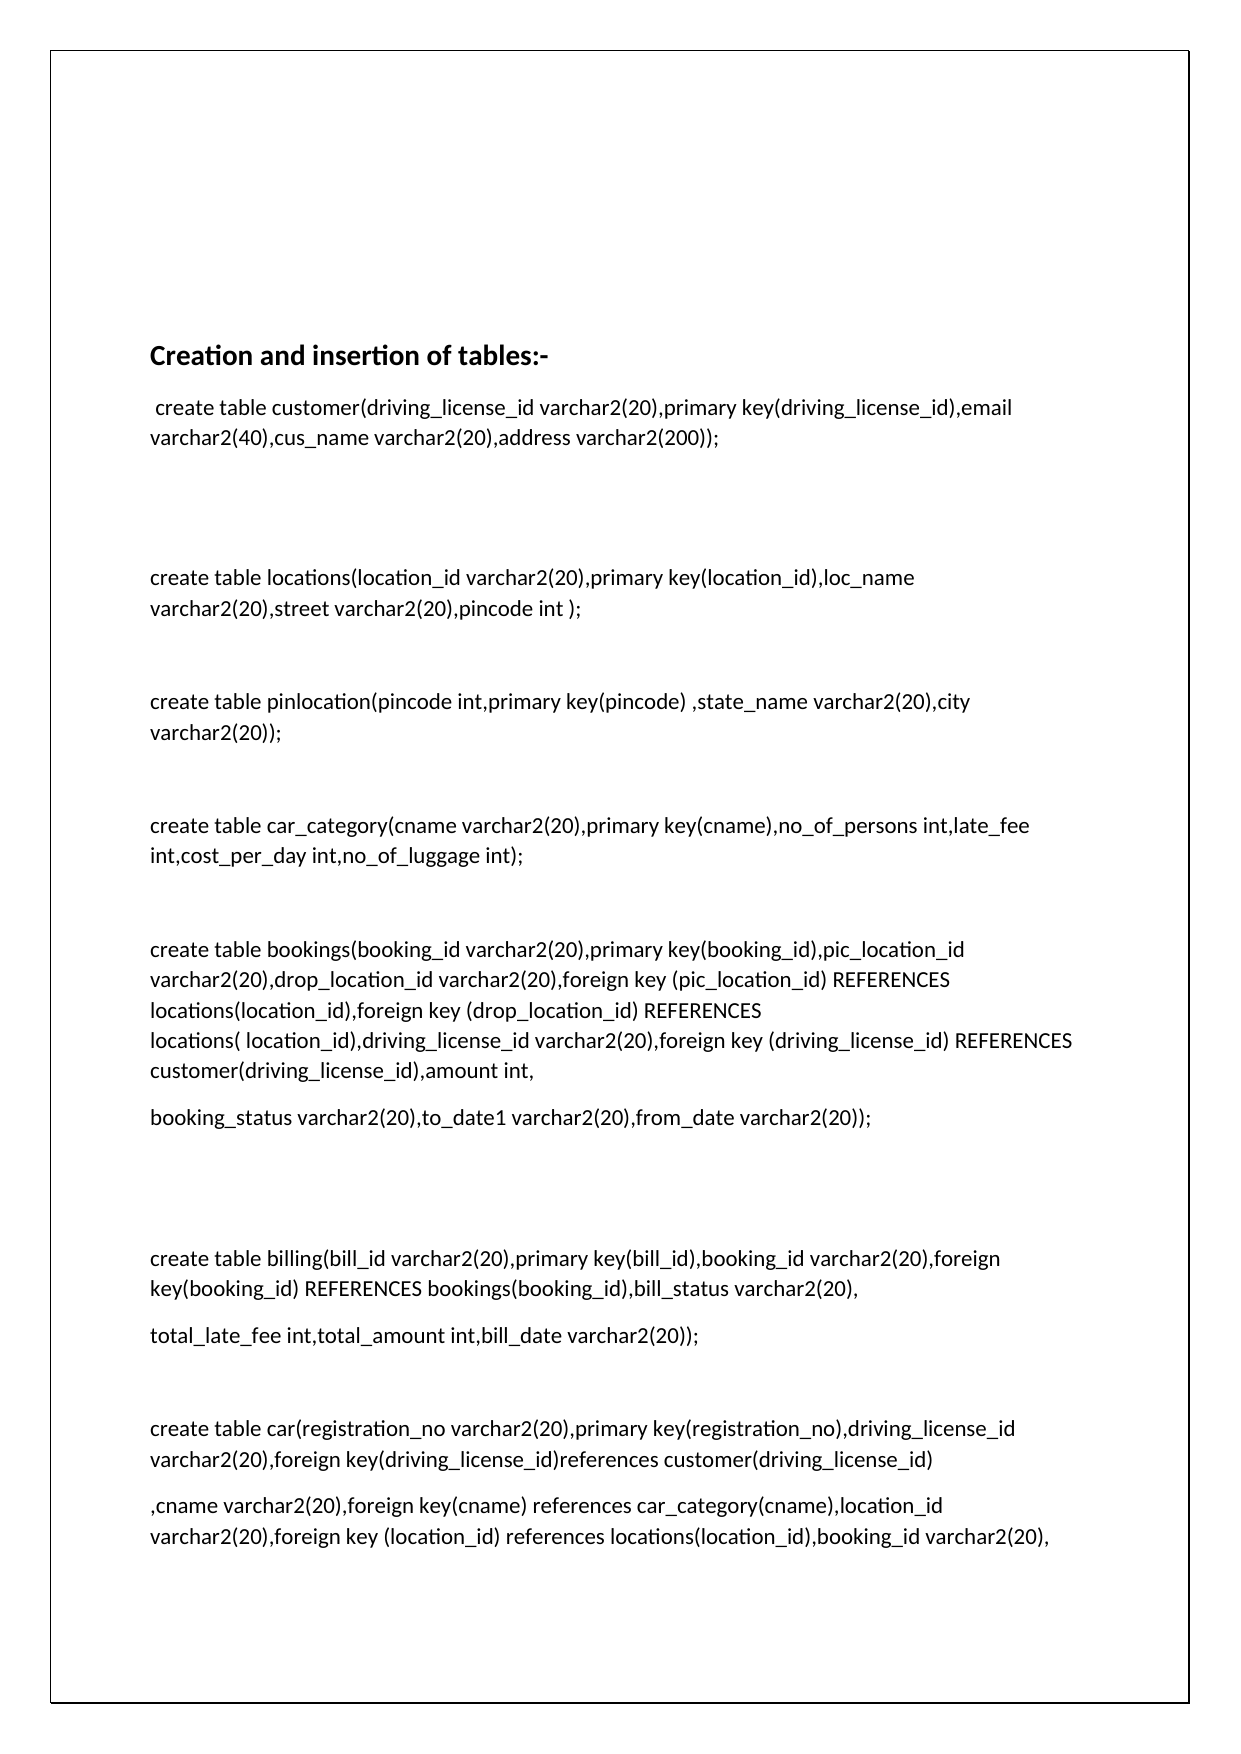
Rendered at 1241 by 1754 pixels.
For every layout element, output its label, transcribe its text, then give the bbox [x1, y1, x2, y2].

text create table car(registration_no varchar2(20),primary key(registration_no),driving_license_id varchar2(20),foreign key(driving_license_id)references customer(driving_license_id) [150, 1414, 1089, 1473]
text create table bookings(booking_id varchar2(20),primary key(booking_id),pic_location_id varchar2(20),drop_location_id varchar2(20),foreign key (pic_location_id) REFERENCES locations(location_id),foreign key (drop_location_id) REFERENCES locations( location_id),driving_license_id varchar2(20),foreign key (driving_license_id) REFERENCES customer(driving_license_id),amount int, [150, 935, 1089, 1084]
text create table pinlocation(pincode int,primary key(pincode) ,state_name varchar2(20),city varchar2(20)); [150, 687, 1089, 746]
text create table customer(driving_license_id varchar2(20),primary key(driving_license_id),email varchar2(40),cus_name varchar2(20),address varchar2(200)); [150, 393, 1089, 451]
text ,cname varchar2(20),foreign key(cname) references car_category(cname),location_id varchar2(20),foreign key (location_id) references locations(location_id),booking_id varchar2(20), [150, 1492, 1089, 1550]
text booking_status varchar2(20),to_date1 varchar2(20),from_date varchar2(20)); [150, 1103, 1089, 1131]
text create table billing(bill_id varchar2(20),primary key(bill_id),booking_id varchar2(20),foreign key(booking_id) REFERENCES bookings(booking_id),bill_status varchar2(20), [150, 1244, 1089, 1302]
text create table car_category(cname varchar2(20),primary key(cname),no_of_persons int,late_fee int,cost_per_day int,no_of_luggage int); [150, 811, 1089, 869]
text create table locations(location_id varchar2(20),primary key(location_id),loc_name varchar2(20),street varchar2(20),pincode int ); [150, 563, 1089, 622]
text Creation and insertion of tables:- [150, 337, 1089, 373]
text total_late_fee int,total_amount int,bill_date varchar2(20)); [150, 1321, 1089, 1349]
